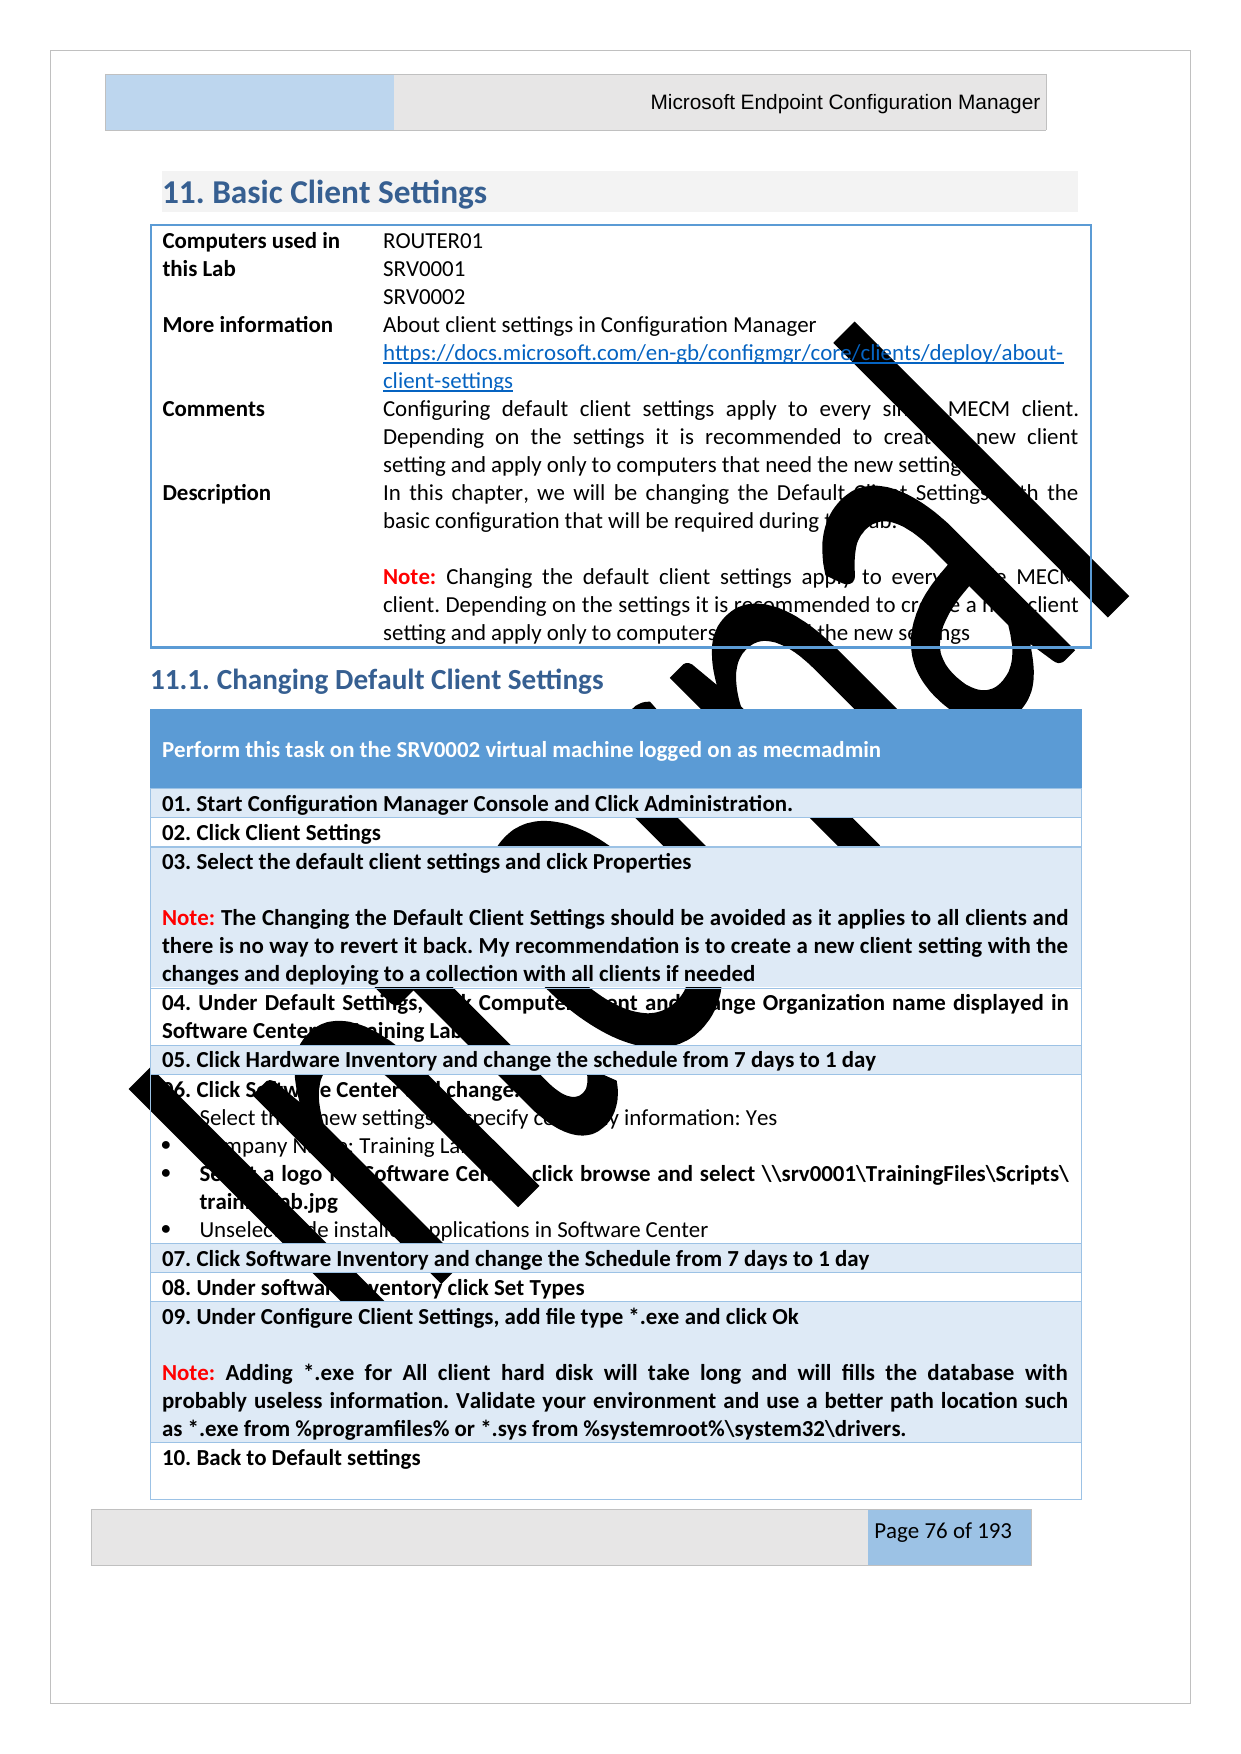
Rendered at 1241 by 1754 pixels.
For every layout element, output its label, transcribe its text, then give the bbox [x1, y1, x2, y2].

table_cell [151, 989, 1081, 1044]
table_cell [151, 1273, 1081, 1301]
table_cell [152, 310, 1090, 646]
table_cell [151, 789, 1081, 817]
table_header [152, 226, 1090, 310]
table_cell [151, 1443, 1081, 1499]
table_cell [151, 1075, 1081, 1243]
list Changing Default Client Settings [150, 661, 1090, 697]
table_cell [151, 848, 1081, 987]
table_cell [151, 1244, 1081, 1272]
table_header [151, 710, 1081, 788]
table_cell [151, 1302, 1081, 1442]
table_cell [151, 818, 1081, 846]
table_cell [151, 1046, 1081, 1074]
text Basic Client Settings [162, 171, 1078, 212]
